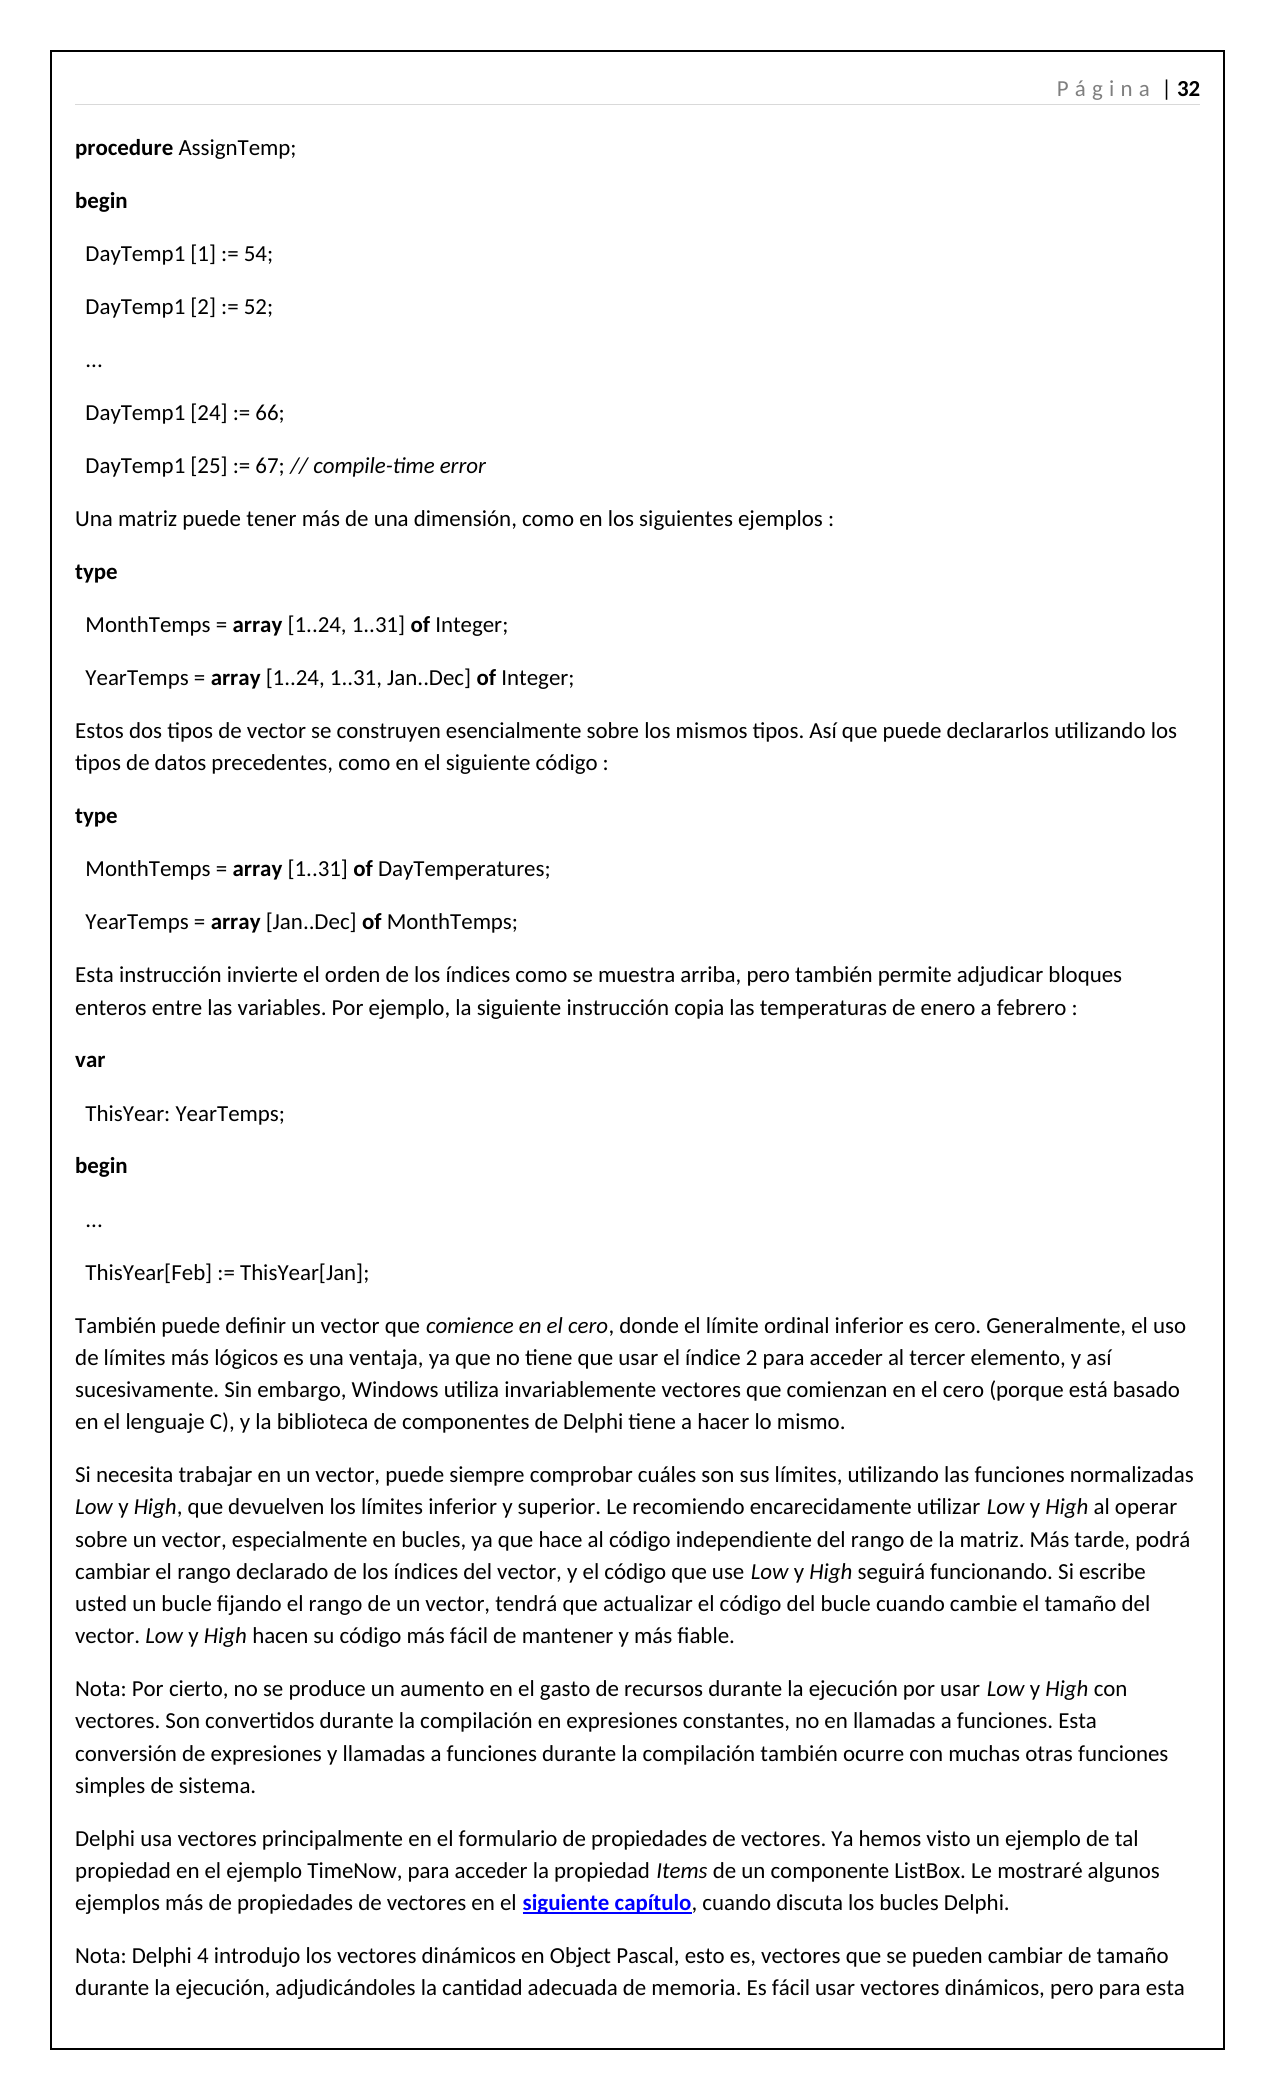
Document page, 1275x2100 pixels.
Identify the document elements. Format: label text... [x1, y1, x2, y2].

text Esta instrucción invierte el orden de los índices como se muestra arriba, pero también permite adjudicar bloques enteros entre las variables. Por ejemplo, la siguiente instrucción copia las temperaturas de enero a febrero : [75, 960, 1200, 1021]
text YearTemps = array [1..24, 1..31, Jan..Dec] of Integer; [75, 663, 1200, 691]
text type [75, 801, 1200, 829]
text ... [75, 1205, 1200, 1233]
text Delphi usa vectores principalmente en el formulario de propiedades de vectores. Ya hemos visto un ejemplo de tal propiedad en el ejemplo TimeNow, para acceder la propiedad Items de un componente ListBox. Le mostraré algunos ejemplos más de propiedades de vectores en el siguiente capítulo, cuando discuta los bucles Delphi. [75, 1824, 1200, 1916]
text DayTemp1 [25] := 67; // compile-time error [75, 451, 1200, 479]
text MonthTemps = array [1..31] of DayTemperatures; [75, 854, 1200, 882]
text DayTemp1 [24] := 66; [75, 398, 1200, 426]
text ... [75, 345, 1200, 373]
text DayTemp1 [2] := 52; [75, 292, 1200, 320]
text ThisYear: YearTemps; [75, 1099, 1200, 1127]
text ThisYear[Feb] := ThisYear[Jan]; [75, 1258, 1200, 1286]
text DayTemp1 [1] := 54; [75, 239, 1200, 267]
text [75, 1941, 1200, 2001]
text type [75, 557, 1200, 585]
text var [75, 1046, 1200, 1074]
text YearTemps = array [Jan..Dec] of MonthTemps; [75, 907, 1200, 935]
text Una matriz puede tener más de una dimensión, como en los siguientes ejemplos : [75, 504, 1200, 532]
text También puede definir un vector que comience en el cero, donde el límite ordinal inferior es cero. Generalmente, el uso de límites más lógicos es una ventaja, ya que no tiene que usar el índice 2 para acceder al tercer elemento, y así sucesivamente. Sin embargo, Windows utiliza invariablemente vectores que comienzan en el cero (porque está basado en el lenguaje C), y la biblioteca de componentes de Delphi tiene a hacer lo mismo. [75, 1311, 1200, 1435]
text begin [75, 186, 1200, 214]
text procedure AssignTemp; [75, 133, 1200, 161]
text begin [75, 1152, 1200, 1180]
text Estos dos tipos de vector se construyen esencialmente sobre los mismos tipos. Así que puede declararlos utilizando los tipos de datos precedentes, como en el siguiente código : [75, 716, 1200, 776]
text Nota: Por cierto, no se produce un aumento en el gasto de recursos durante la ejecución por usar Low y High con vectores. Son convertidos durante la compilación en expresiones constantes, no en llamadas a funciones. Esta conversión de expresiones y llamadas a funciones durante la compilación también ocurre con muchas otras funciones simples de sistema. [75, 1674, 1200, 1799]
text Si necesita trabajar en un vector, puede siempre comprobar cuáles son sus límites, utilizando las funciones normalizadas Low y High, que devuelven los límites inferior y superior. Le recomiendo encarecidamente utilizar Low y High al operar sobre un vector, especialmente en bucles, ya que hace al código independiente del rango de la matriz. Más tarde, podrá cambiar el rango declarado de los índices del vector, y el código que use Low y High seguirá funcionando. Si escribe usted un bucle fijando el rango de un vector, tendrá que actualizar el código del bucle cuando cambie el tamaño del vector. Low y High hacen su código más fácil de mantener y más fiable. [75, 1460, 1200, 1649]
text MonthTemps = array [1..24, 1..31] of Integer; [75, 610, 1200, 638]
